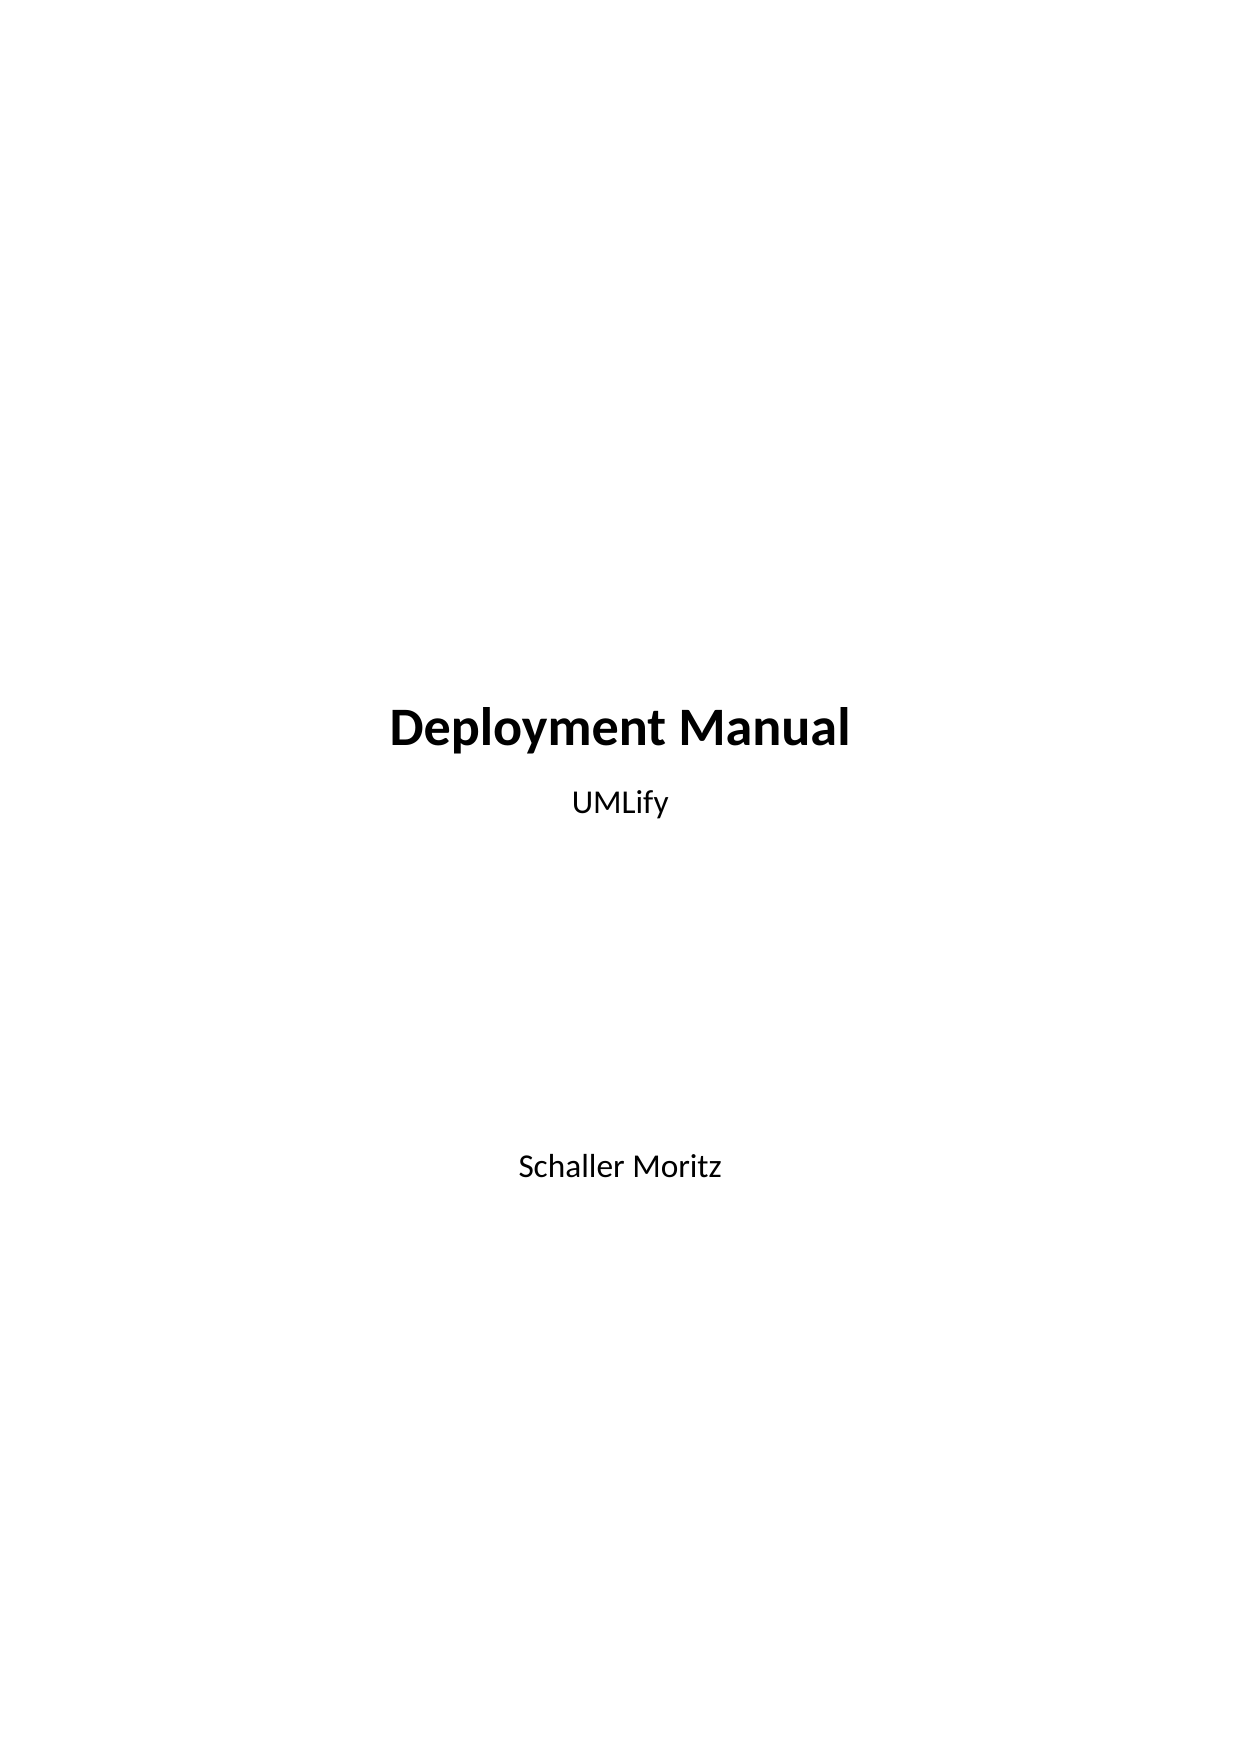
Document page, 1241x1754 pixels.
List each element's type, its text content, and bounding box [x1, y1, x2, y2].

text Schaller Moritz [148, 1145, 1093, 1186]
text UMLify [148, 781, 1093, 822]
text Deployment Manual [148, 693, 1093, 759]
